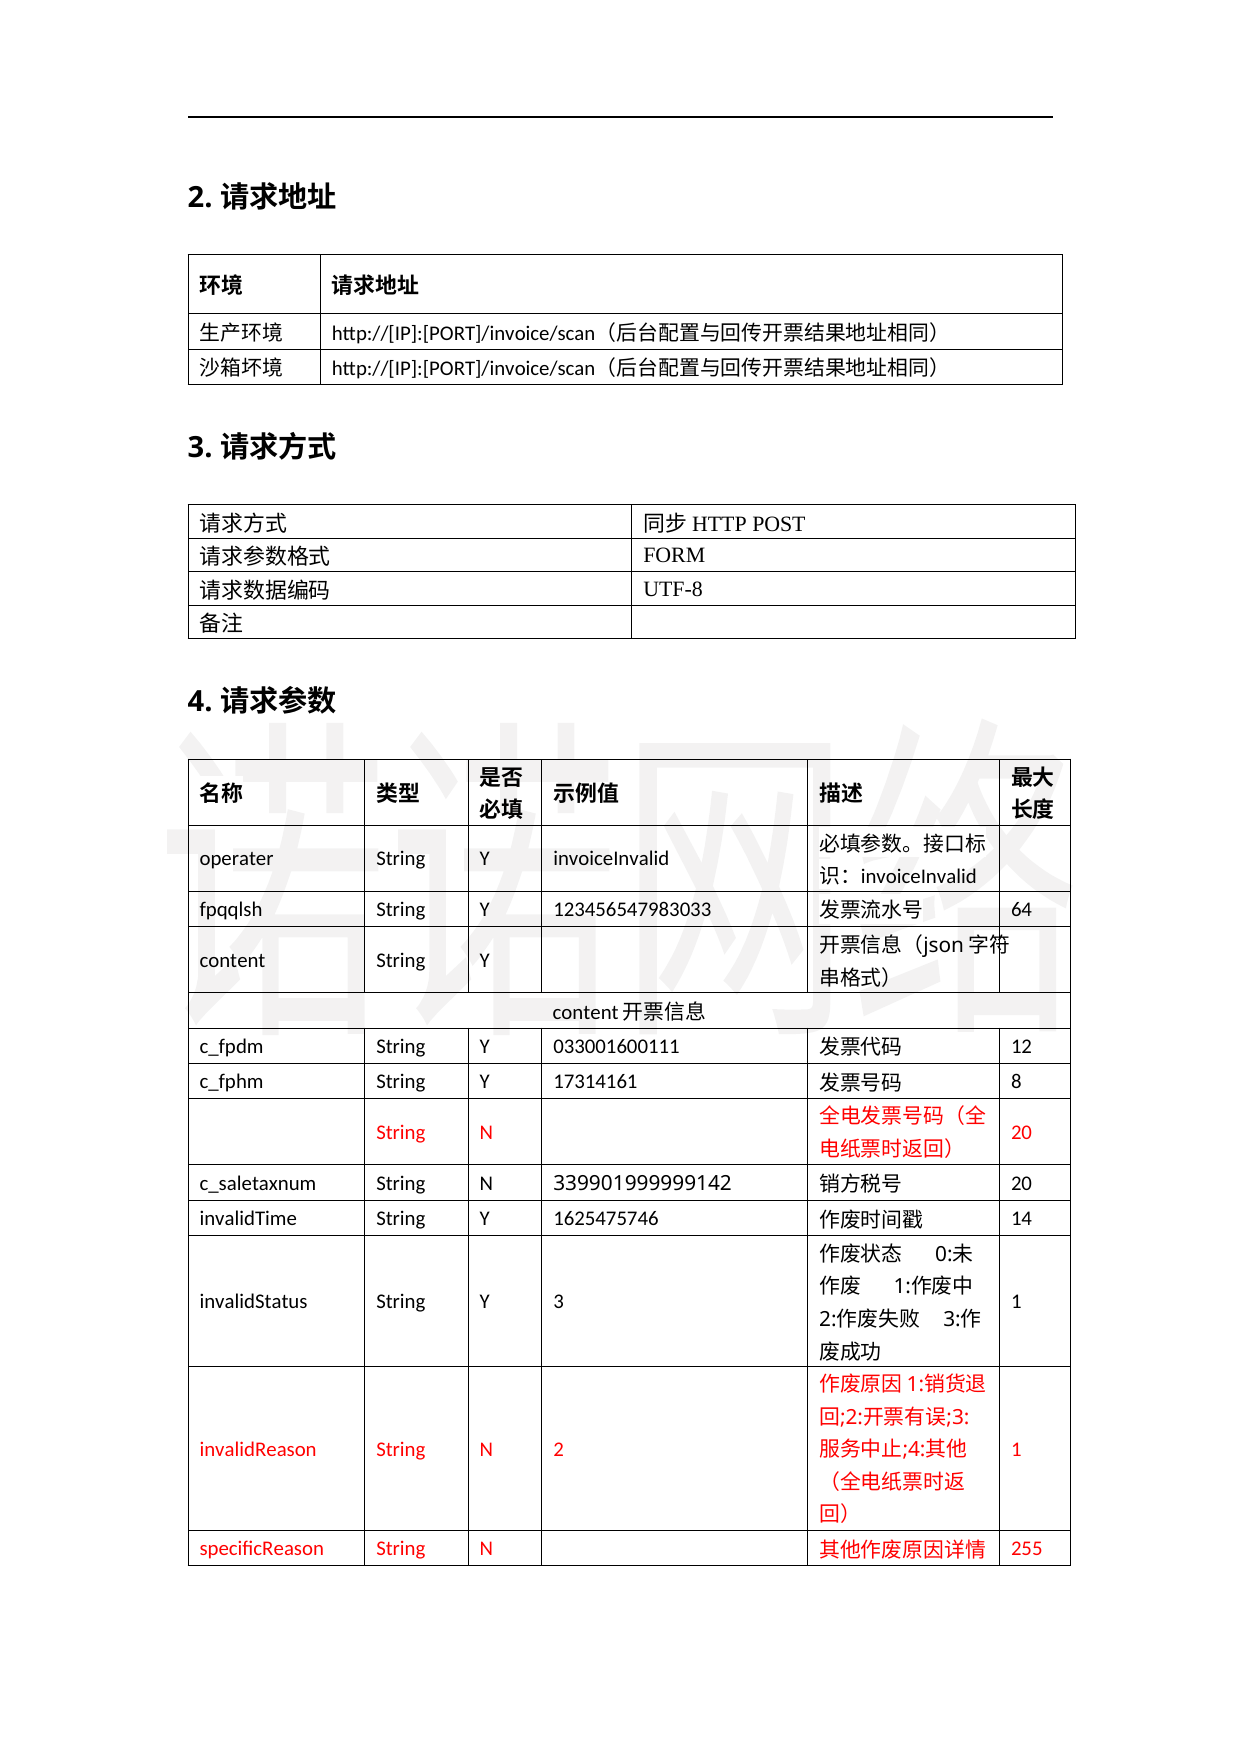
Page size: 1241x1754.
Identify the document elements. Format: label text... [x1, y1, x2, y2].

table_cell c_fphm [189, 1064, 364, 1098]
table_cell 12 [1000, 1029, 1070, 1063]
table_cell Y [469, 1029, 541, 1063]
table_header 请求方式 [189, 505, 631, 538]
table_cell String [365, 1367, 468, 1530]
table_cell FORM [632, 539, 1075, 571]
table_cell 2 [542, 1367, 807, 1530]
table_cell String [365, 1201, 468, 1235]
table_cell specificReason [189, 1531, 364, 1565]
table_cell 20 [1000, 1099, 1070, 1164]
table_cell 3 [542, 1236, 807, 1366]
table_cell 生产环境 [189, 314, 320, 348]
table_cell [542, 927, 807, 992]
table_cell N [469, 1531, 541, 1565]
table_cell [542, 1531, 807, 1565]
table_cell 请求数据编码 [189, 572, 631, 605]
table_cell String [365, 892, 468, 926]
table_cell 销方税号 [808, 1165, 999, 1200]
table_header 最大 长度 [1000, 760, 1070, 824]
table_cell String [365, 1165, 468, 1200]
table_header 是否 必填 [469, 760, 541, 824]
table_cell invalidReason [189, 1367, 364, 1530]
table_cell operater [189, 826, 364, 891]
table_cell Y [469, 826, 541, 891]
table_cell String [365, 826, 468, 891]
subtitle 2. 请求地址 [187, 162, 1053, 227]
table_cell Y [469, 1201, 541, 1235]
subtitle 3. 请求方式 [187, 412, 1053, 477]
table_cell N [469, 1367, 541, 1530]
table_cell String [365, 1099, 468, 1164]
table_cell invalidStatus [189, 1236, 364, 1366]
table_cell [632, 606, 1075, 638]
table_cell 发票流水号 [808, 892, 999, 926]
table_cell N [469, 1165, 541, 1200]
table_cell Y [469, 1236, 541, 1366]
table_cell c_saletaxnum [189, 1165, 364, 1200]
table_cell invalidTime [189, 1201, 364, 1235]
table_cell http://[IP]:[PORT]/invoice/scan（后台配置与回传开票结果地址相同） [321, 314, 1062, 348]
subtitle 4. 请求参数 [187, 666, 1053, 731]
table_cell 123456547983033 [542, 892, 807, 926]
table_cell String [365, 1064, 468, 1098]
table_header 请求地址 [321, 255, 1062, 313]
table_header 名称 [189, 760, 364, 824]
table_cell 全电发票号码（全电纸票时返回） [808, 1099, 999, 1164]
table_cell Y [469, 927, 541, 992]
table_cell 14 [1000, 1201, 1070, 1235]
table_cell String [365, 1531, 468, 1565]
table_cell content开票信息 [189, 993, 1070, 1027]
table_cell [808, 1531, 999, 1565]
table_cell 发票号码 [808, 1064, 999, 1098]
table_cell Y [469, 892, 541, 926]
table_cell 339901999999142 [542, 1165, 807, 1200]
table_cell 17314161 [542, 1064, 807, 1098]
table_cell 备注 [189, 606, 631, 638]
table_cell 请求参数格式 [189, 539, 631, 571]
table_cell N [469, 1099, 541, 1164]
table_cell [189, 1099, 364, 1164]
table_header 类型 [365, 760, 468, 824]
table_cell 作废状态 0:未作废 1:作废中 2:作废失败 3:作废成功 [808, 1236, 999, 1366]
table_cell 64 [1000, 892, 1070, 926]
table_cell 作废时间戳 [808, 1201, 999, 1235]
table_cell http://[IP]:[PORT]/invoice/scan（后台配置与回传开票结果地址相同） [321, 350, 1062, 384]
table_cell 开票信息（json字符串格式） [808, 927, 999, 992]
table_cell 发票代码 [808, 1029, 999, 1063]
table_cell 033001600111 [542, 1029, 807, 1063]
table_cell Y [469, 1064, 541, 1098]
table_cell 作废原因1:销货退回;2:开票有误;3:服务中止;4:其他（全电纸票时返回） [808, 1367, 999, 1530]
table_cell fpqqlsh [189, 892, 364, 926]
table_cell 必填参数。接口标识：invoiceInvalid [808, 826, 999, 891]
table_cell String [365, 1236, 468, 1366]
table_header 同步 HTTP POST [632, 505, 1075, 538]
table_header 环境 [189, 255, 320, 313]
table_cell 1625475746 [542, 1201, 807, 1235]
table_header 示例值 [542, 760, 807, 824]
table_cell 1 [1000, 1236, 1070, 1366]
table_cell 20 [1000, 1165, 1070, 1200]
table_cell 255 [1000, 1531, 1070, 1565]
table_cell content [189, 927, 364, 992]
table_cell [1000, 826, 1070, 891]
table_cell 8 [1000, 1064, 1070, 1098]
table_header 描述 [808, 760, 999, 824]
table_cell 1 [1000, 1367, 1070, 1530]
table_cell invoiceInvalid [542, 826, 807, 891]
table_cell String [365, 927, 468, 992]
table_cell UTF-8 [632, 572, 1075, 605]
table_cell String [365, 1029, 468, 1063]
table_cell c_fpdm [189, 1029, 364, 1063]
table_cell 沙箱坏境 [189, 350, 320, 384]
table_cell [542, 1099, 807, 1164]
table_cell [1000, 927, 1070, 992]
